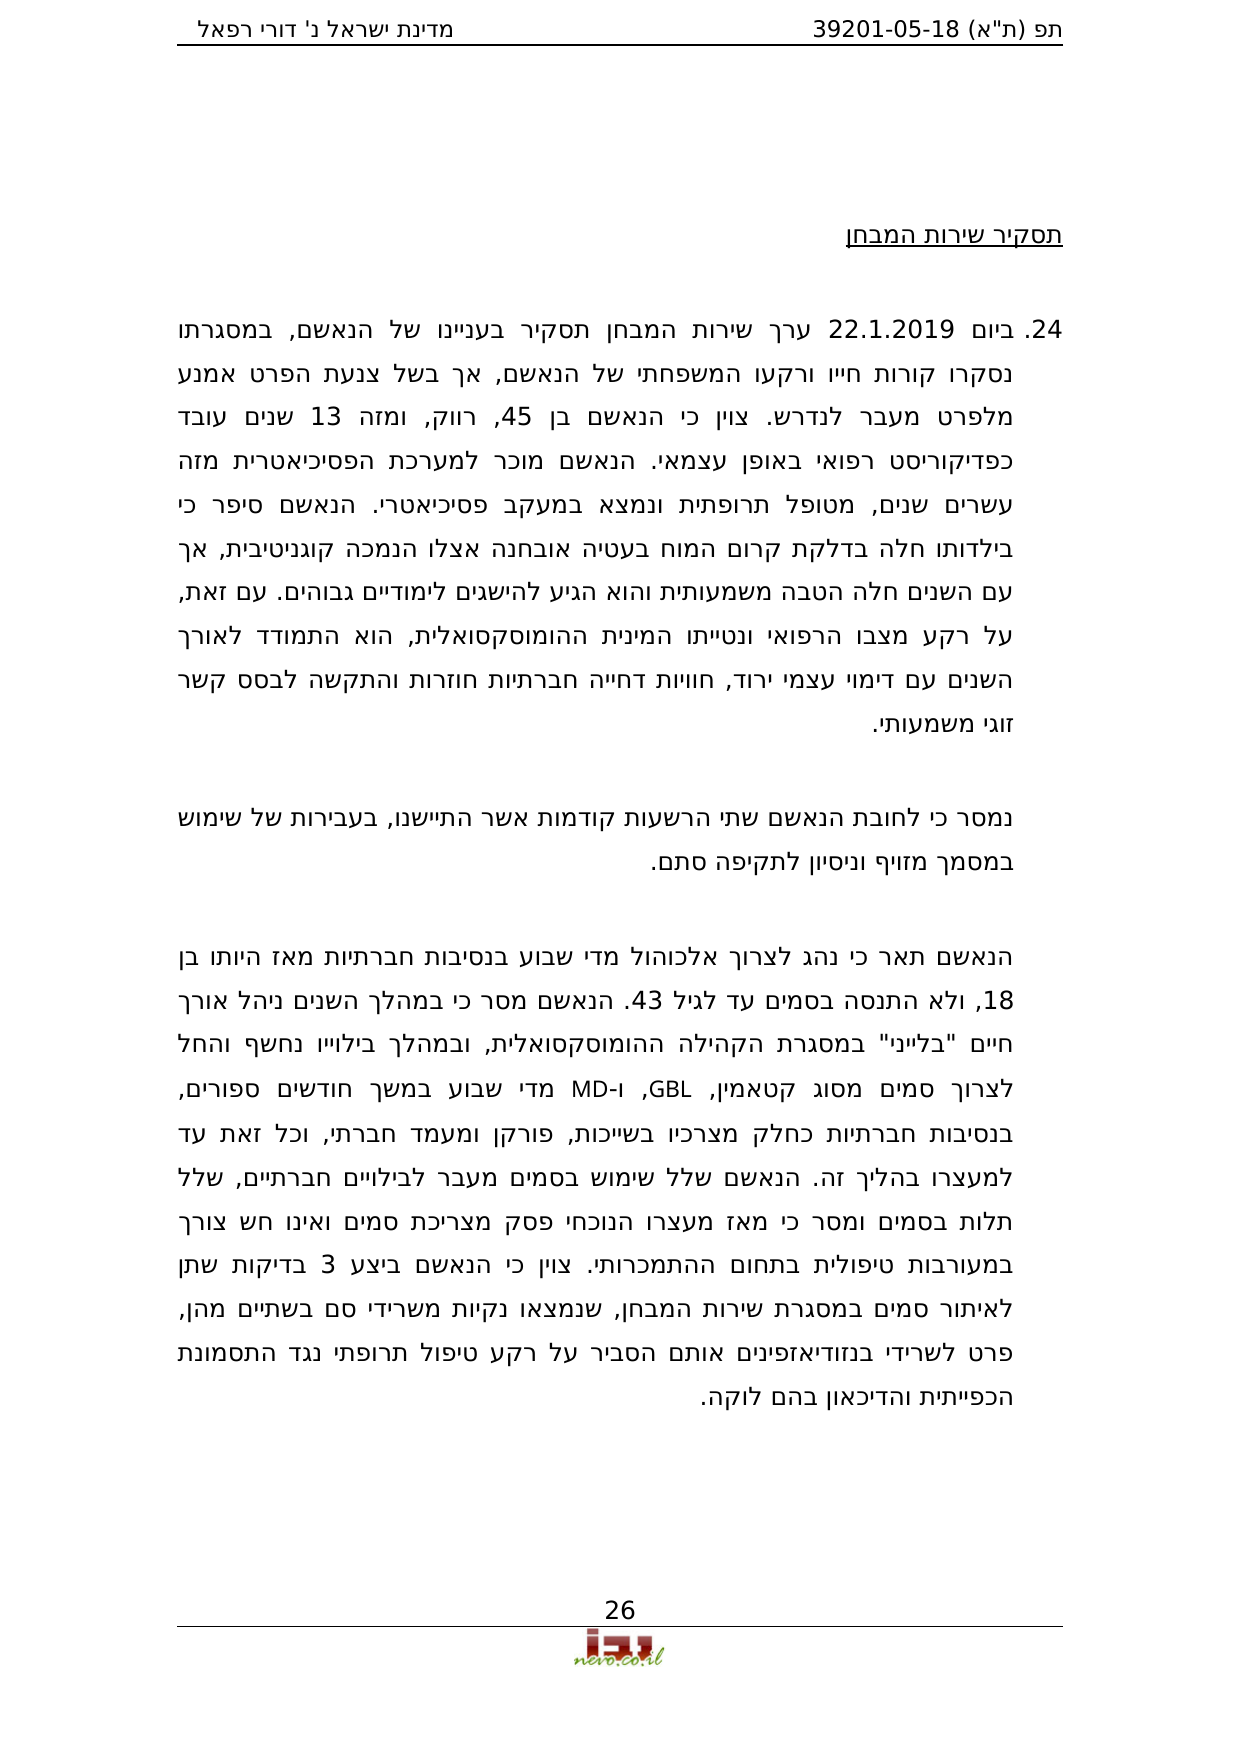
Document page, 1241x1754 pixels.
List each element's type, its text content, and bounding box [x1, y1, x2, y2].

text הנאשם תאר כי נהג לצרוך אלכוהול מדי שבוע בנסיבות חברתיות מאז היותו בן 18, ולא התנסה בסמים עד לגיל 43. הנאשם מסר כי במהלך השנים ניהל אורך חיים "בלייני" במסגרת הקהילה ההומוסקסואלית, ובמהלך בילוייו נחשף והחל לצרוך סמים מסוג קטאמין, GBL, ו-MD מדי שבוע במשך חודשים ספורים, בנסיבות חברתיות כחלק מצרכיו בשייכות, פורקן ומעמד חברתי, וכל זאת עד למעצרו בהליך זה. הנאשם שלל שימוש בסמים מעבר לבילויים חברתיים, שלל תלות בסמים ומסר כי מאז מעצרו הנוכחי פסק מצריכת סמים ואינו חש צורך במעורבות טיפולית בתחום ההתמכרותי. צוין כי הנאשם ביצע 3 בדיקות שתן לאיתור סמים במסגרת שירות המבחן, שנמצאו נקיות משרידי סם בשתיים מהן, פרט לשרידי בנזודיאזפינים אותם הסביר על רקע טיפול תרופתי נגד התסמונת הכפייתית והדיכאון בהם לוקה. [177, 942, 1063, 1411]
text 24. ביום 22.1.2019 ערך שירות המבחן תסקיר בעניינו של הנאשם, במסגרתו נסקרו קורות חייו ורקעו המשפחתי של הנאשם, אך בשל צנעת הפרט אמנע מלפרט מעבר לנדרש. צוין כי הנאשם בן 45, רווק, ומזה 13 שנים עובד כפדיקוריסט רפואי באופן עצמאי. הנאשם מוכר למערכת הפסיכיאטרית מזה עשרים שנים, מטופל תרופתית ונמצא במעקב פסיכיאטרי. הנאשם סיפר כי בילדותו חלה בדלקת קרום המוח בעטיה אובחנה אצלו הנמכה קוגניטיבית, אך עם השנים חלה הטבה משמעותית והוא הגיע להישגים לימודיים גבוהים. עם זאת, על רקע מצבו הרפואי ונטייתו המינית ההומוסקסואלית, הוא התמודד לאורך השנים עם דימוי עצמי ירוד, חוויות דחייה חברתיות חוזרות והתקשה לבסס קשר זוגי משמעותי. [177, 315, 1063, 738]
text נמסר כי לחובת הנאשם שתי הרשעות קודמות אשר התיישנו, בעבירות של שימוש במסמך מזויף וניסיון לתקיפה סתם. [177, 804, 1063, 877]
picture [574, 1628, 666, 1667]
text תסקיר שירות המבחן [177, 220, 1063, 249]
